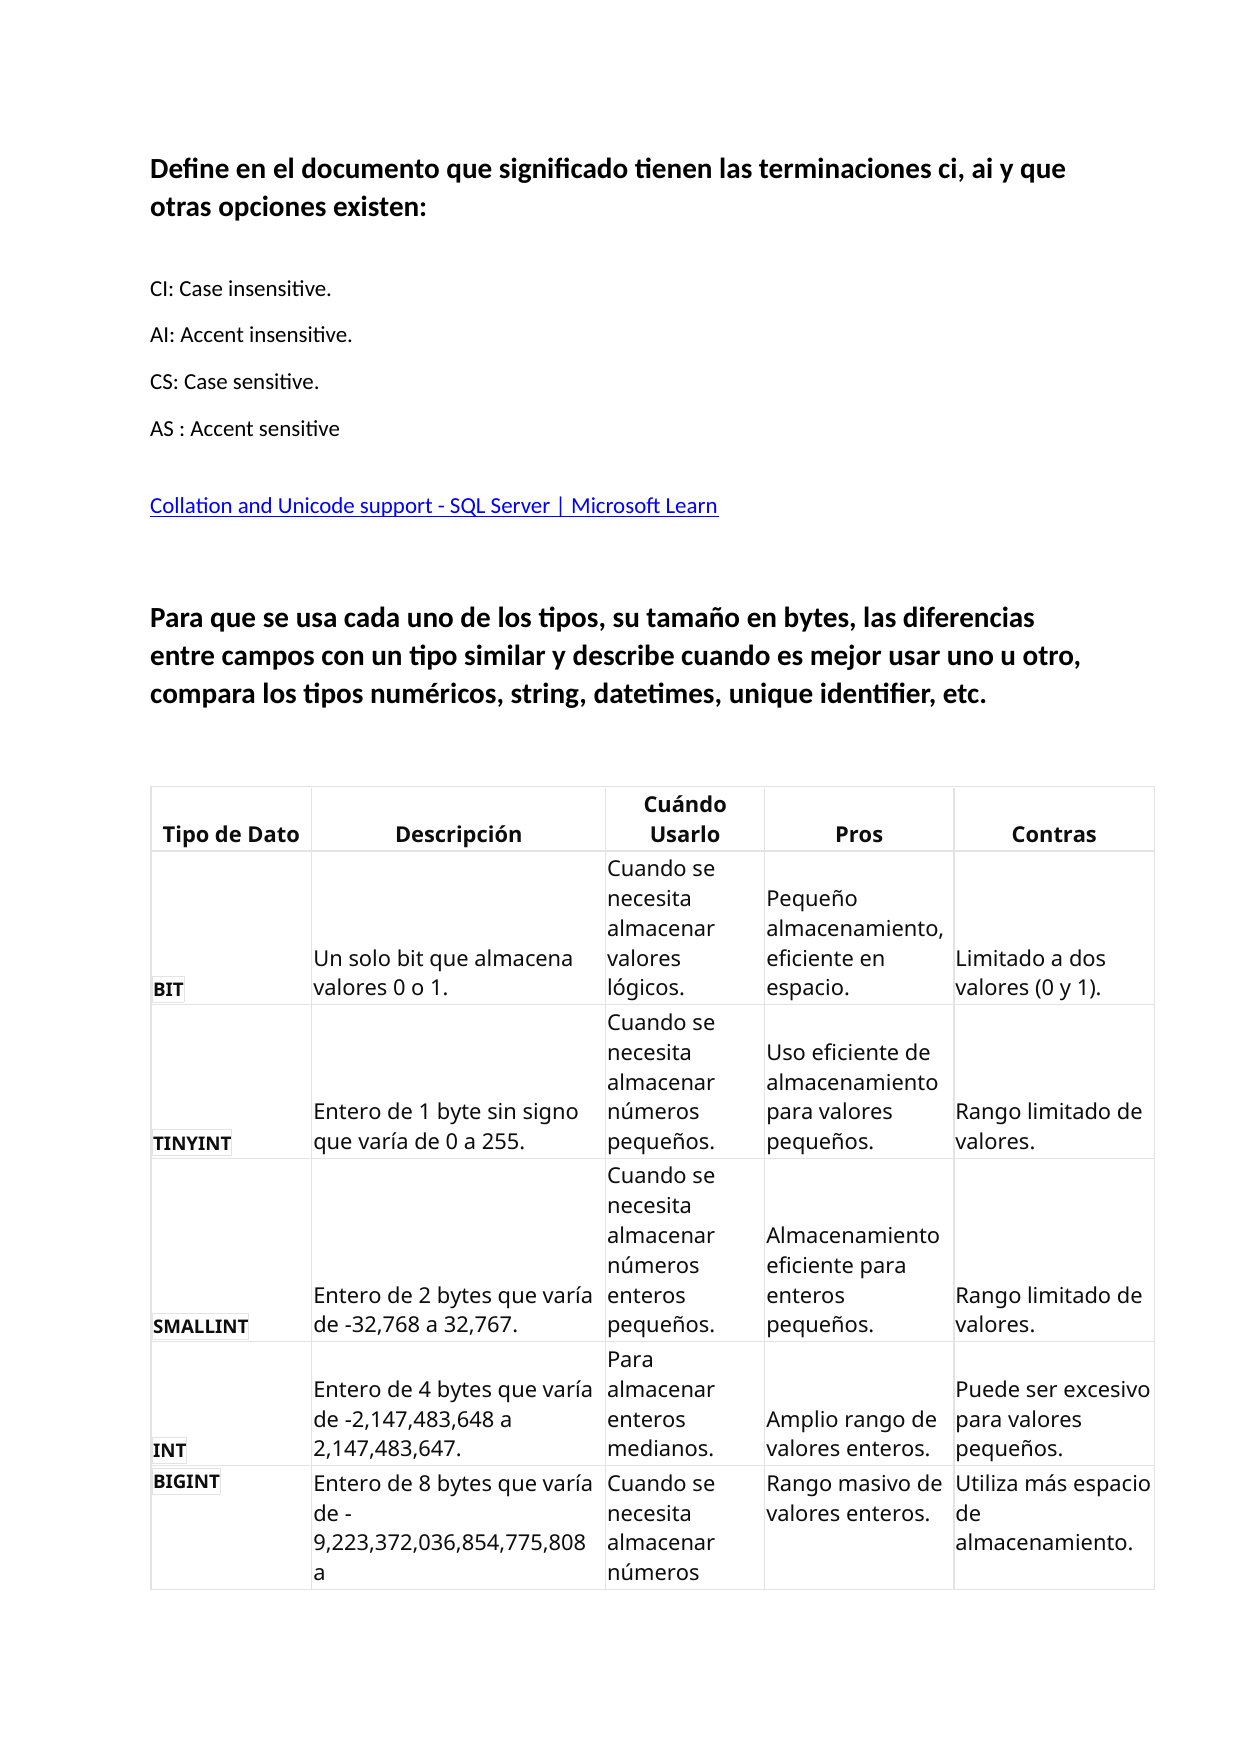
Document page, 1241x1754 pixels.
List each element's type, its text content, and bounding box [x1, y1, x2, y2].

table_header Cuándo Usarlo [606, 787, 764, 850]
table_cell Almacenamiento eficiente para enteros pequeños. [765, 1159, 953, 1341]
table_cell Cuando se necesita almacenar números enteros pequeños. [606, 1159, 764, 1341]
text Define en el documento que significado tienen las terminaciones ci, ai y que otras opciones existen: [150, 150, 1090, 224]
table_cell Amplio rango de valores enteros. [765, 1342, 953, 1465]
table_cell Rango limitado de valores. [955, 1005, 1154, 1157]
table_cell Rango limitado de valores. [955, 1159, 1154, 1341]
table_cell Entero de 8 bytes que varía de -9,223,372,036,854,775,808 a 9,223,372,036,854,775,807. [312, 1466, 605, 1588]
table_cell Un solo bit que almacena valores 0 o 1. [312, 852, 605, 1004]
table_cell Cuando se necesita almacenar números pequeños. [606, 1005, 764, 1157]
table_header Descripción [312, 787, 605, 850]
table_cell Rango masivo de valores enteros. [765, 1466, 953, 1588]
table_cell Entero de 2 bytes que varía de -32,768 a 32,767. [312, 1159, 605, 1341]
table_cell SMALLINT [152, 1159, 311, 1341]
table_cell Cuando se necesita almacenar valores lógicos. [606, 852, 764, 1004]
table_cell Entero de 4 bytes que varía de -2,147,483,648 a 2,147,483,647. [312, 1342, 605, 1465]
table_header Tipo de Dato [152, 787, 311, 850]
table_cell TINYINT [152, 1005, 311, 1157]
table_cell Utiliza más espacio de almacenamiento. [955, 1466, 1154, 1588]
text AI: Accent insensitive. [150, 321, 1090, 349]
text CI: Case insensitive. [150, 243, 1090, 302]
table_cell Limitado a dos valores (0 y 1). [955, 852, 1154, 1004]
table_cell Uso eficiente de almacenamiento para valores pequeños. [765, 1005, 953, 1157]
table_cell Entero de 1 byte sin signo que varía de 0 a 255. [312, 1005, 605, 1157]
text AS : Accent sensitive [150, 414, 1090, 442]
table_cell Para almacenar enteros medianos. [606, 1342, 764, 1465]
table_cell BIT [152, 852, 311, 1004]
table_header Pros [765, 787, 954, 850]
table_header Contras [955, 787, 1154, 850]
text Para que se usa cada uno de los tipos, su tamaño en bytes, las diferencias entre campos con un tipo similar y describe cuando es mejor usar uno u otro, compara los tipos numéricos, string, datetimes, unique identifier, etc. [150, 599, 1090, 711]
table_cell Cuando se necesita almacenar números grandes. [606, 1466, 764, 1588]
table_cell Pequeño almacenamiento, eficiente en espacio. [765, 852, 953, 1004]
table_cell Puede ser excesivo para valores pequeños. [955, 1342, 1154, 1465]
table_cell INT [152, 1342, 311, 1465]
text Collation and Unicode support - SQL Server | Microsoft Learn [150, 461, 1090, 580]
table_cell BIGINT [152, 1466, 311, 1588]
text CS: Case sensitive. [150, 367, 1090, 396]
